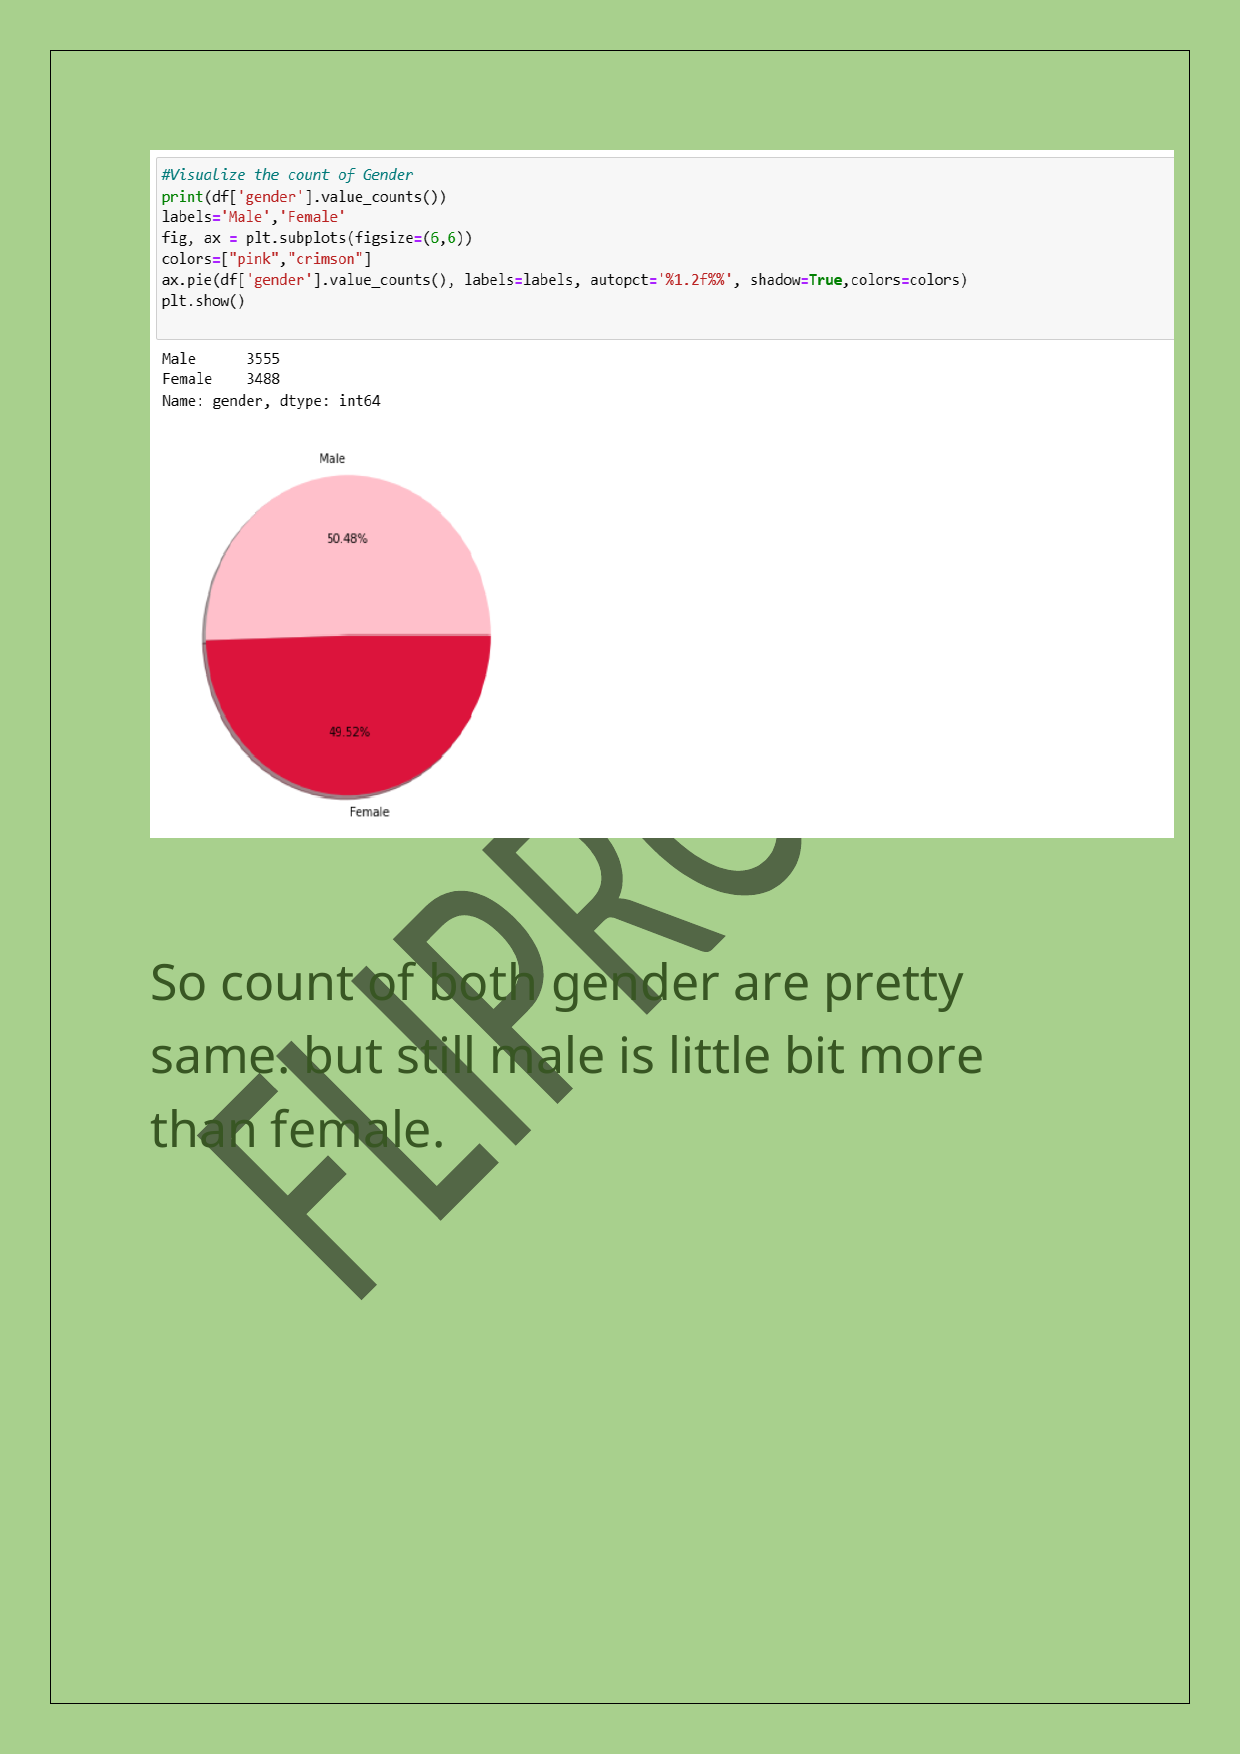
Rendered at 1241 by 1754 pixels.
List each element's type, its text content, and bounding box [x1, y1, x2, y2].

picture [150, 150, 1174, 838]
text So count of both gender are pretty same. but still male is little bit more than female. [150, 947, 1090, 1162]
